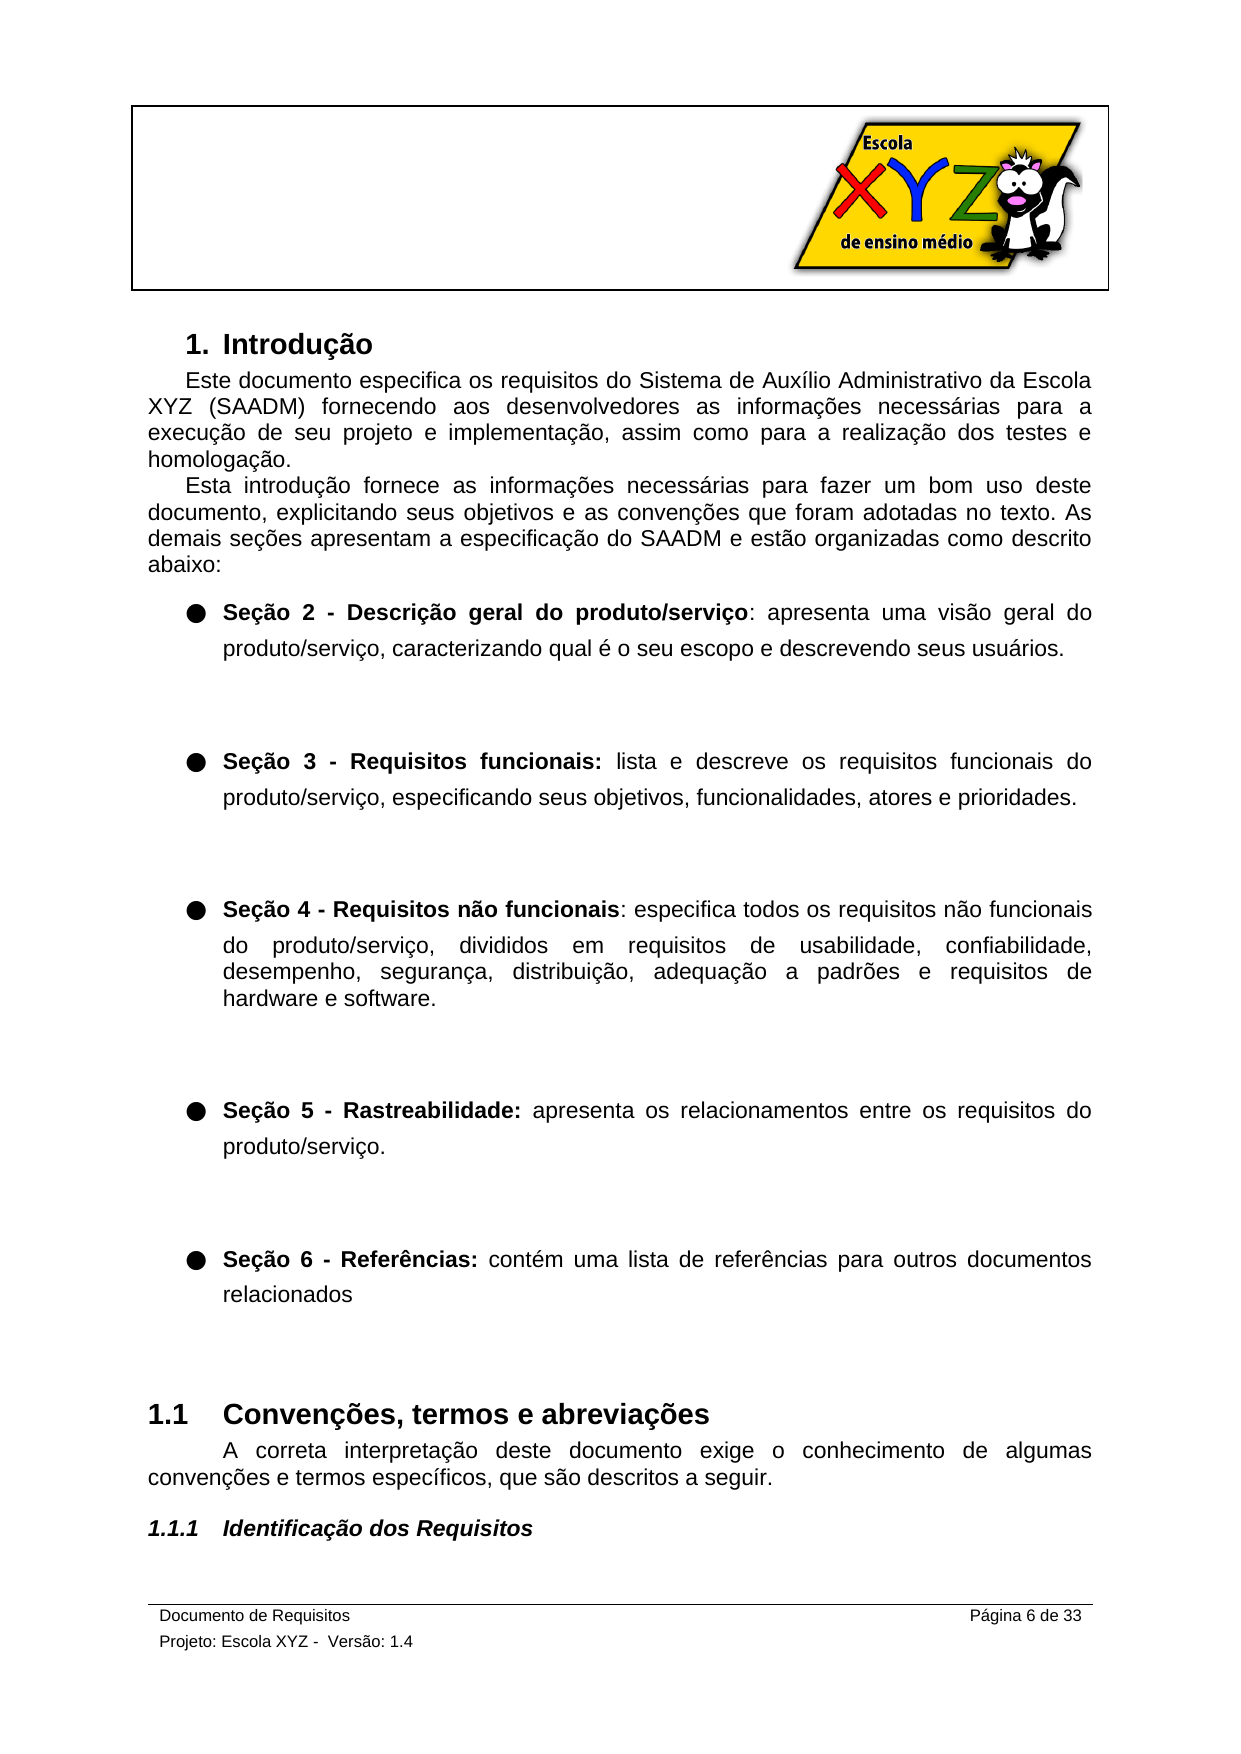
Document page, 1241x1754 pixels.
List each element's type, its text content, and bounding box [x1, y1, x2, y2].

text A correta interpretação deste documento exige o conhecimento de algumas convenções e termos específicos, que são descritos a seguir. [148, 1437, 1092, 1490]
list Seção 3 - Requisitos funcionais: lista e descreve os requisitos funcionais do produto/serviço, especificando seus objetivos, funcionalidades, atores e prioridades. [121, 732, 1157, 874]
list Seção 5 - Rastreabilidade: apresenta os relacionamentos entre os requisitos do produto/serviço. [121, 1082, 1157, 1224]
text Introdução [185, 327, 1092, 360]
list Seção 6 - Referências: contém uma lista de referências para outros documentos relacionados [121, 1230, 1157, 1372]
list Seção 4 - Requisitos não funcionais: especifica todos os requisitos não funcionais do produto/serviço, divididos em requisitos de usabilidade, confiabilidade, desempenho, segurança, distribuição, adequação a padrões e requisitos de hardware e software. [121, 881, 1157, 1076]
text Esta introdução fornece as informações necessárias para fazer um bom uso deste documento, explicitando seus objetivos e as convenções que foram adotadas no texto. As demais seções apresentam a especificação do SAADM e estão organizadas como descrito abaixo: [148, 472, 1092, 577]
list Identificação dos Requisitos [148, 1515, 1092, 1541]
list Convenções, termos e abreviações [148, 1397, 1092, 1431]
text Este documento especifica os requisitos do Sistema de Auxílio Administrativo da Escola XYZ (SAADM) fornecendo aos desenvolvedores as informações necessárias para a execução de seu projeto e implementação, assim como para a realização dos testes e homologação. [148, 367, 1092, 472]
picture [775, 113, 1098, 277]
list Seção 2 - Descrição geral do produto/serviço: apresenta uma visão geral do produto/serviço, caracterizando qual é o seu escopo e descrevendo seus usuários. [121, 584, 1157, 726]
